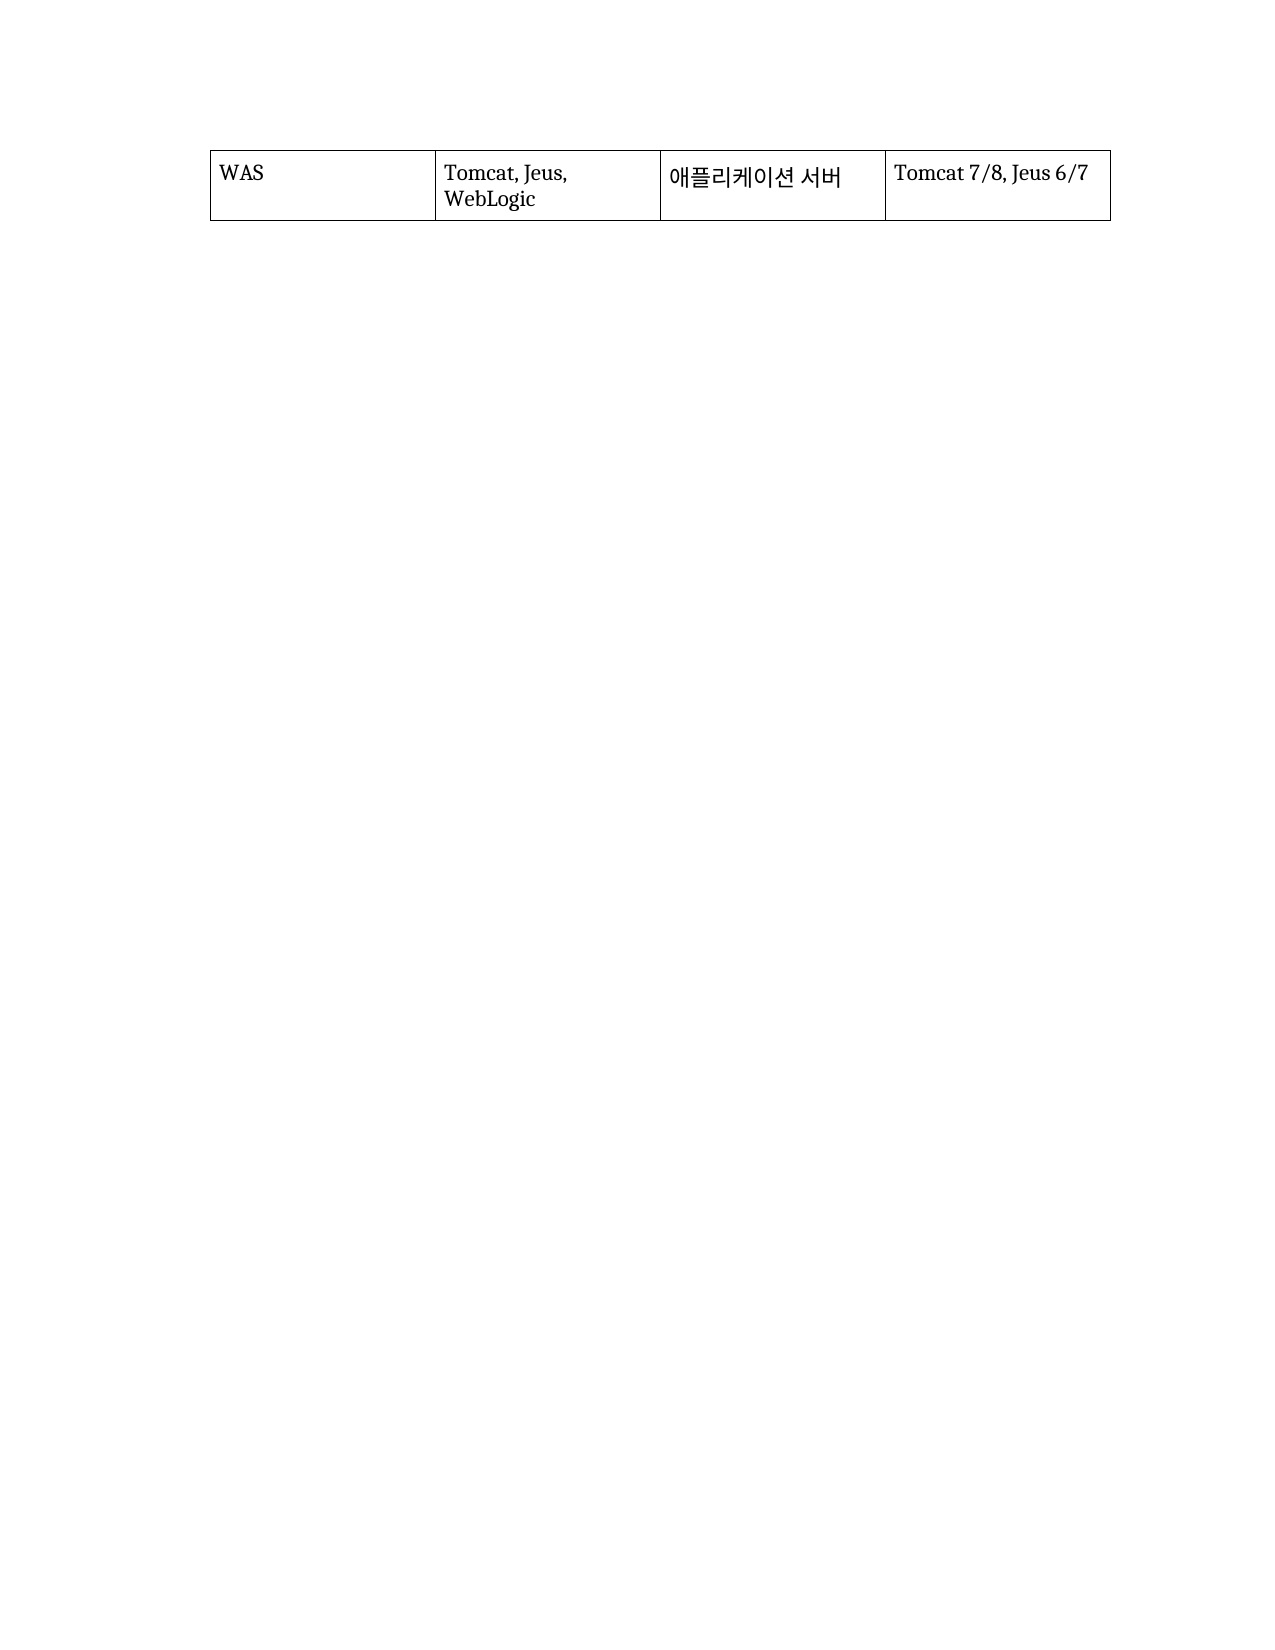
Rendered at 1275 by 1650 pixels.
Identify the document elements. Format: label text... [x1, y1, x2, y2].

table_cell Tomcat, Jeus, WebLogic [436, 151, 660, 220]
table_cell WAS [211, 151, 435, 220]
table_cell 애플리케이션 서버 [661, 151, 885, 220]
table_cell Tomcat 7/8, Jeus 6/7 [886, 151, 1110, 220]
